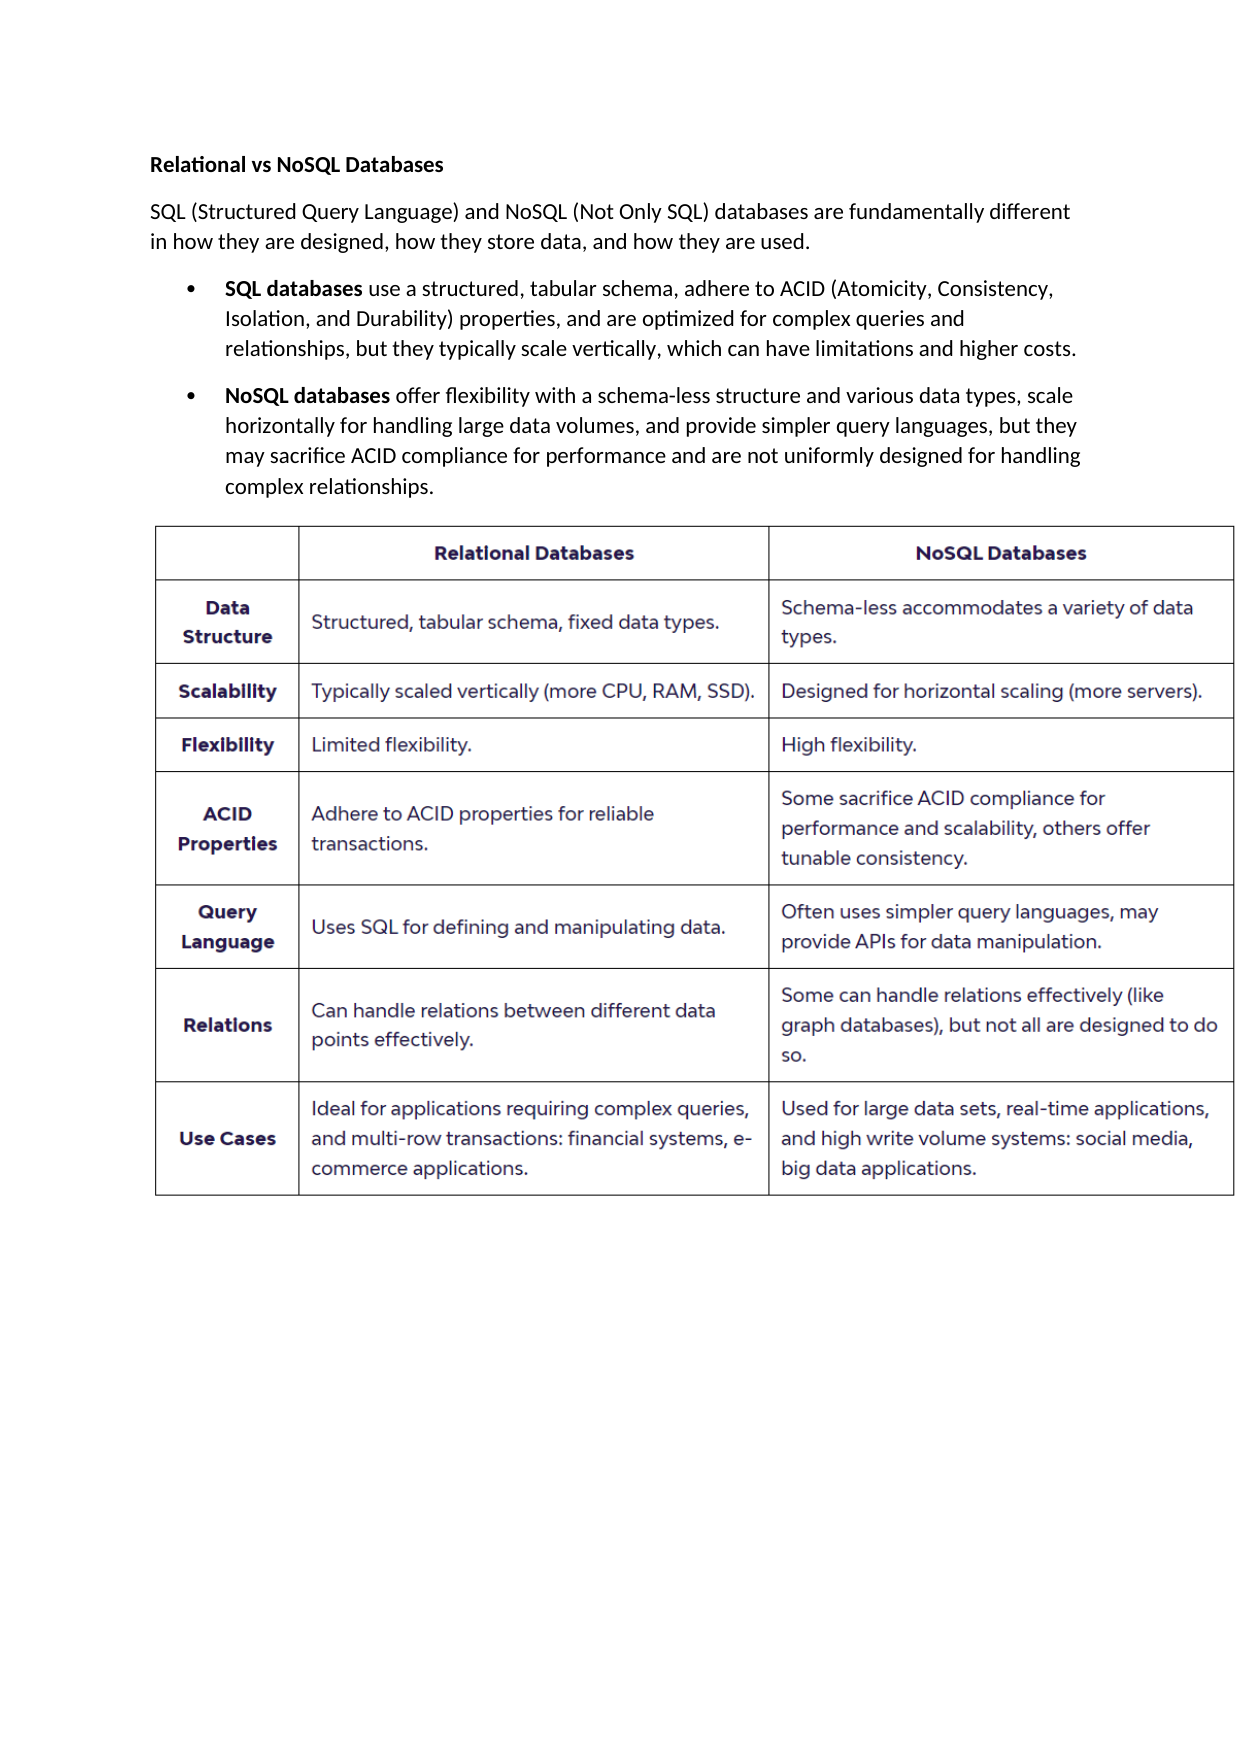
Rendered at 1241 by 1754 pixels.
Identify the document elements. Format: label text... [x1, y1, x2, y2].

text Relational vs NoSQL Databases [150, 150, 1090, 178]
picture [150, 518, 1239, 1211]
list SQL databases use a structured, tabular schema, adhere to ACID (Atomicity, Consistency, Isolation, and Durability) properties, and are optimized for complex queries and relationships, but they typically scale vertically, which can have limitations and higher costs. [187, 274, 1090, 362]
text SQL (Structured Query Language) and NoSQL (Not Only SQL) databases are fundamentally different in how they are designed, how they store data, and how they are used. [150, 197, 1090, 255]
list NoSQL databases offer flexibility with a schema-less structure and various data types, scale horizontally for handling large data volumes, and provide simpler query languages, but they may sacrifice ACID compliance for performance and are not uniformly designed for handling complex relationships. [187, 381, 1090, 500]
